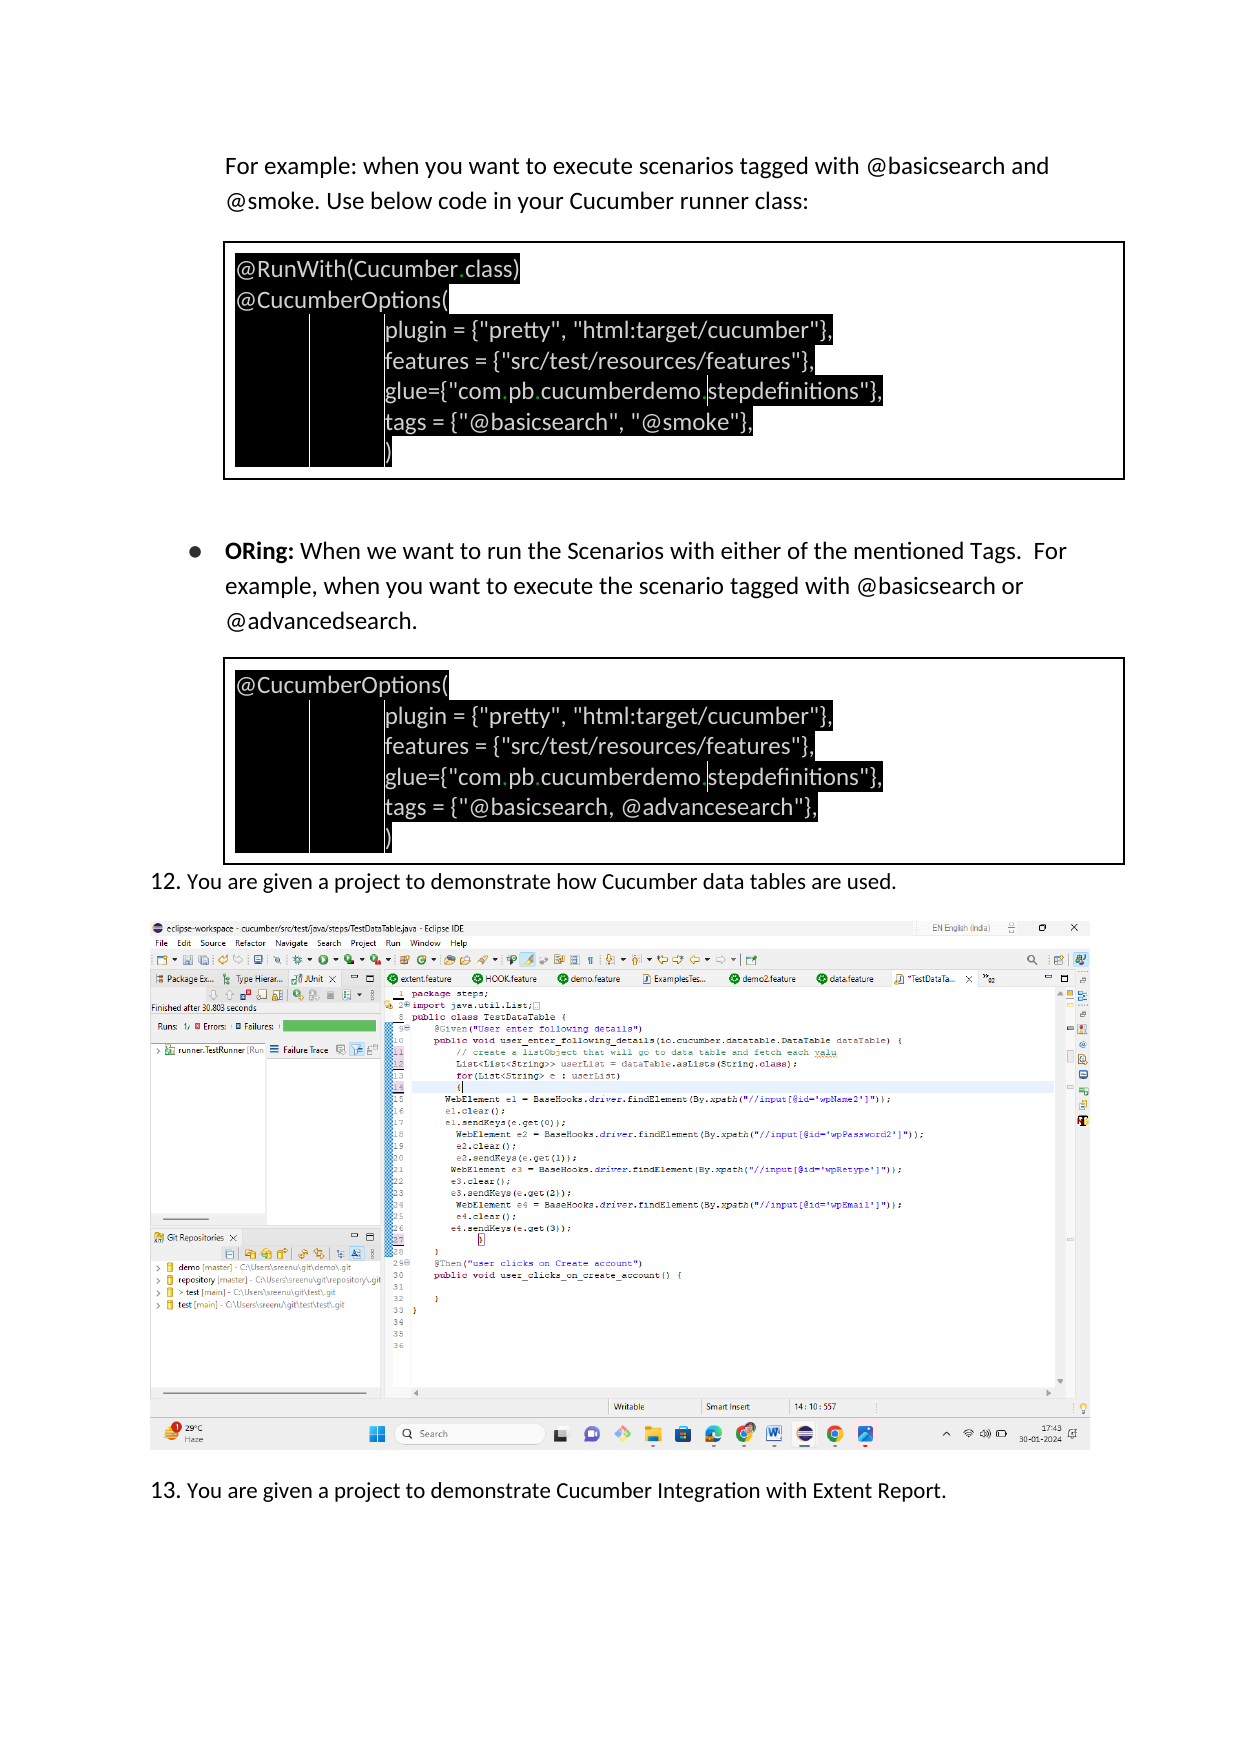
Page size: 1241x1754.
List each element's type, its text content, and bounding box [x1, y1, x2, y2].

table_header @RunWith(Cucumber.class) @CucumberOptions( plugin = {"pretty", "html:target/cucumber"}, features = {"src/test/resources/features"}, glue={"com.pb.cucumberdemo.stepdefinitions"}, tags = {"@basicsearch", "@smoke"}, ) [225, 243, 1123, 477]
list ORing: When we want to run the Scenarios with either of the mentioned Tags. For example, when you want to execute the scenario tagged with @basicsearch or @advancedsearch. [187, 535, 1090, 636]
text 12. You are given a project to demonstrate how Cucumber data tables are used. [182, 865, 1090, 896]
picture [150, 921, 1091, 1450]
text 13. You are given a project to demonstrate Cucumber Integration with Extent Report. [182, 1475, 1090, 1505]
text For example: when you want to execute scenarios tagged with @basicsearch and @smoke. Use below code in your Cucumber runner class: [225, 150, 1090, 216]
table_header @CucumberOptions( plugin = {"pretty", "html:target/cucumber"}, features = {"src/test/resources/features"}, glue={"com.pb.cucumberdemo.stepdefinitions"}, tags = {"@basicsearch, @advancesearch"}, ) [225, 659, 1123, 863]
